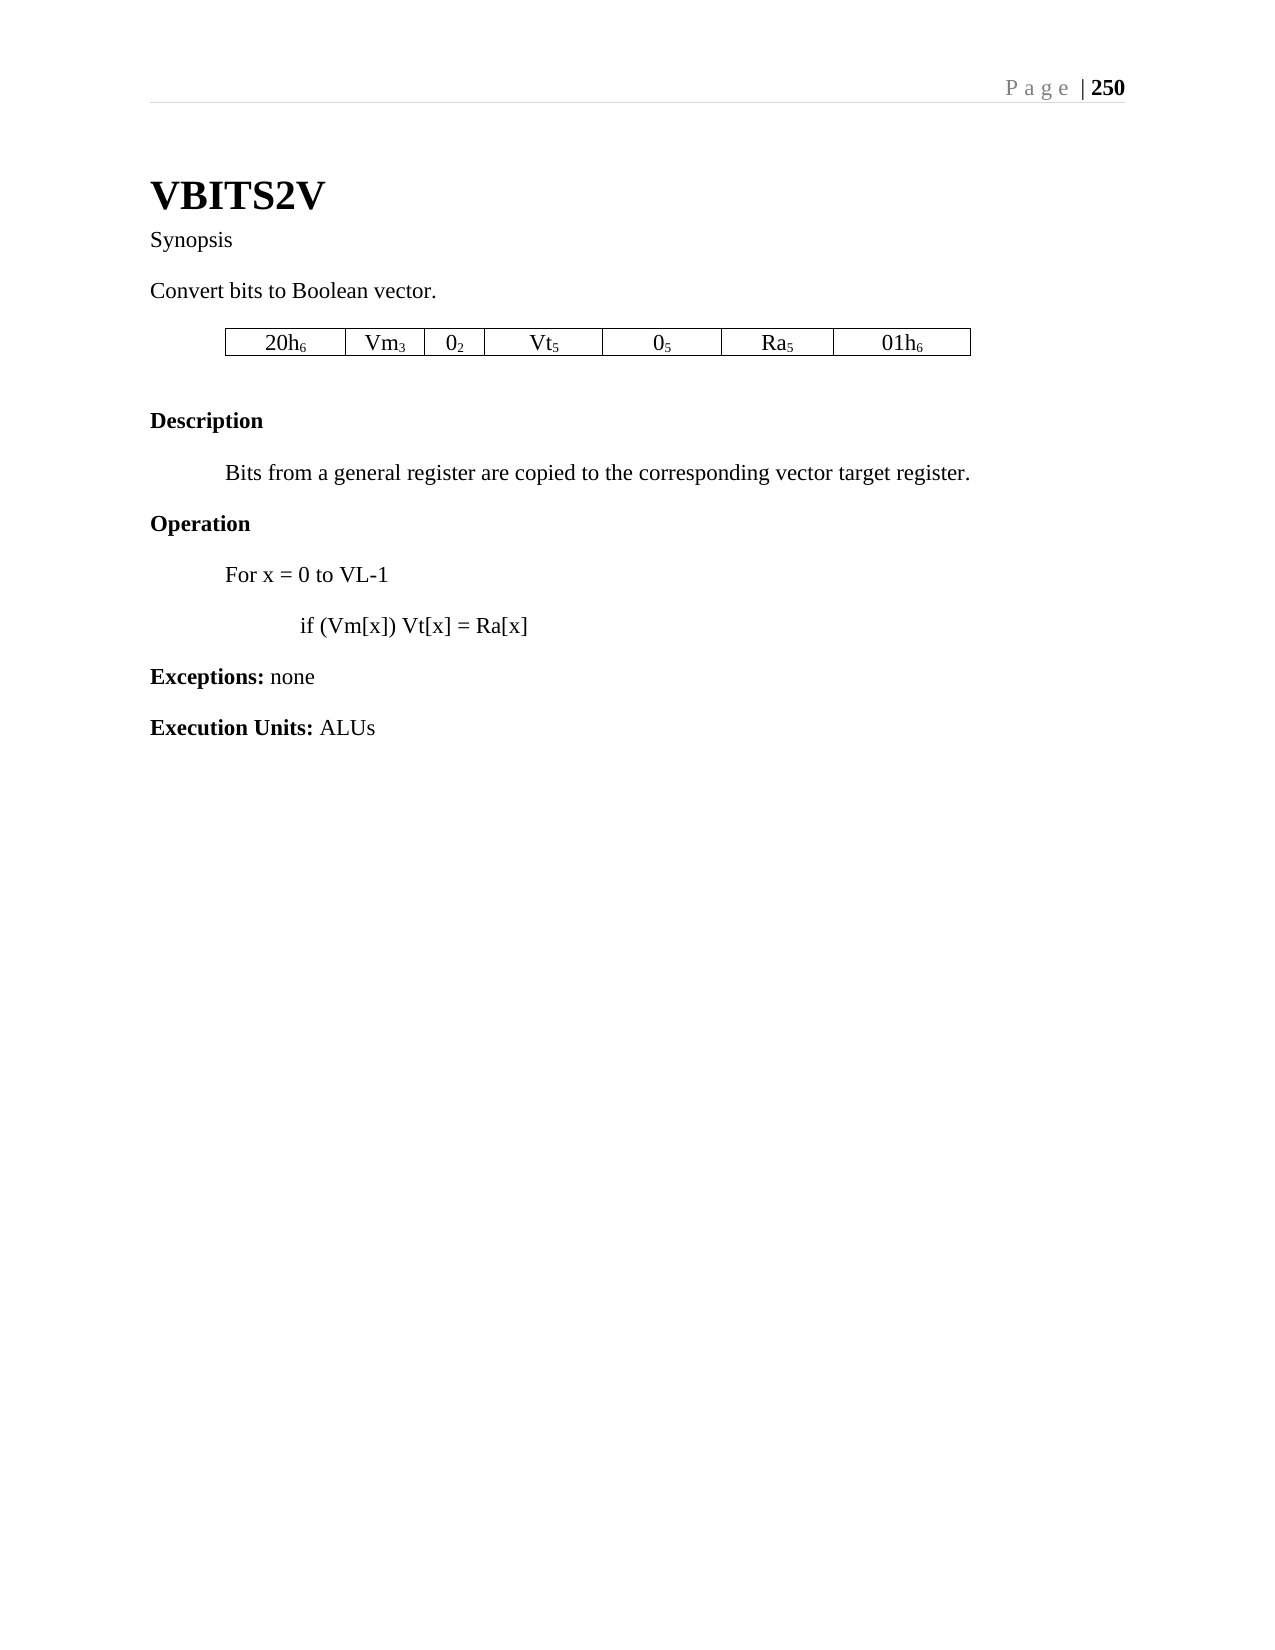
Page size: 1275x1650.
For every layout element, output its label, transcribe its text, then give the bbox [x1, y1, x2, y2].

text Exceptions: none [150, 663, 1125, 689]
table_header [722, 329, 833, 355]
subtitle VBITS2V [150, 171, 1125, 219]
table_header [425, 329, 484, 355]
text Synopsis [150, 226, 1125, 252]
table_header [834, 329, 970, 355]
text if (Vm[x]) Vt[x] = Ra[x] [225, 612, 1125, 638]
text Description [150, 407, 1125, 434]
text Operation [150, 509, 1125, 536]
text Execution Units: ALUs [150, 714, 1125, 740]
text For x = 0 to VL-1 [225, 561, 1125, 587]
text Bits from a general register are copied to the corresponding vector target register. [225, 458, 1125, 485]
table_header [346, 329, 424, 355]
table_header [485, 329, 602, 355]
text Convert bits to Boolean vector. [150, 277, 1125, 303]
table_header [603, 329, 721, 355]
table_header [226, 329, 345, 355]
